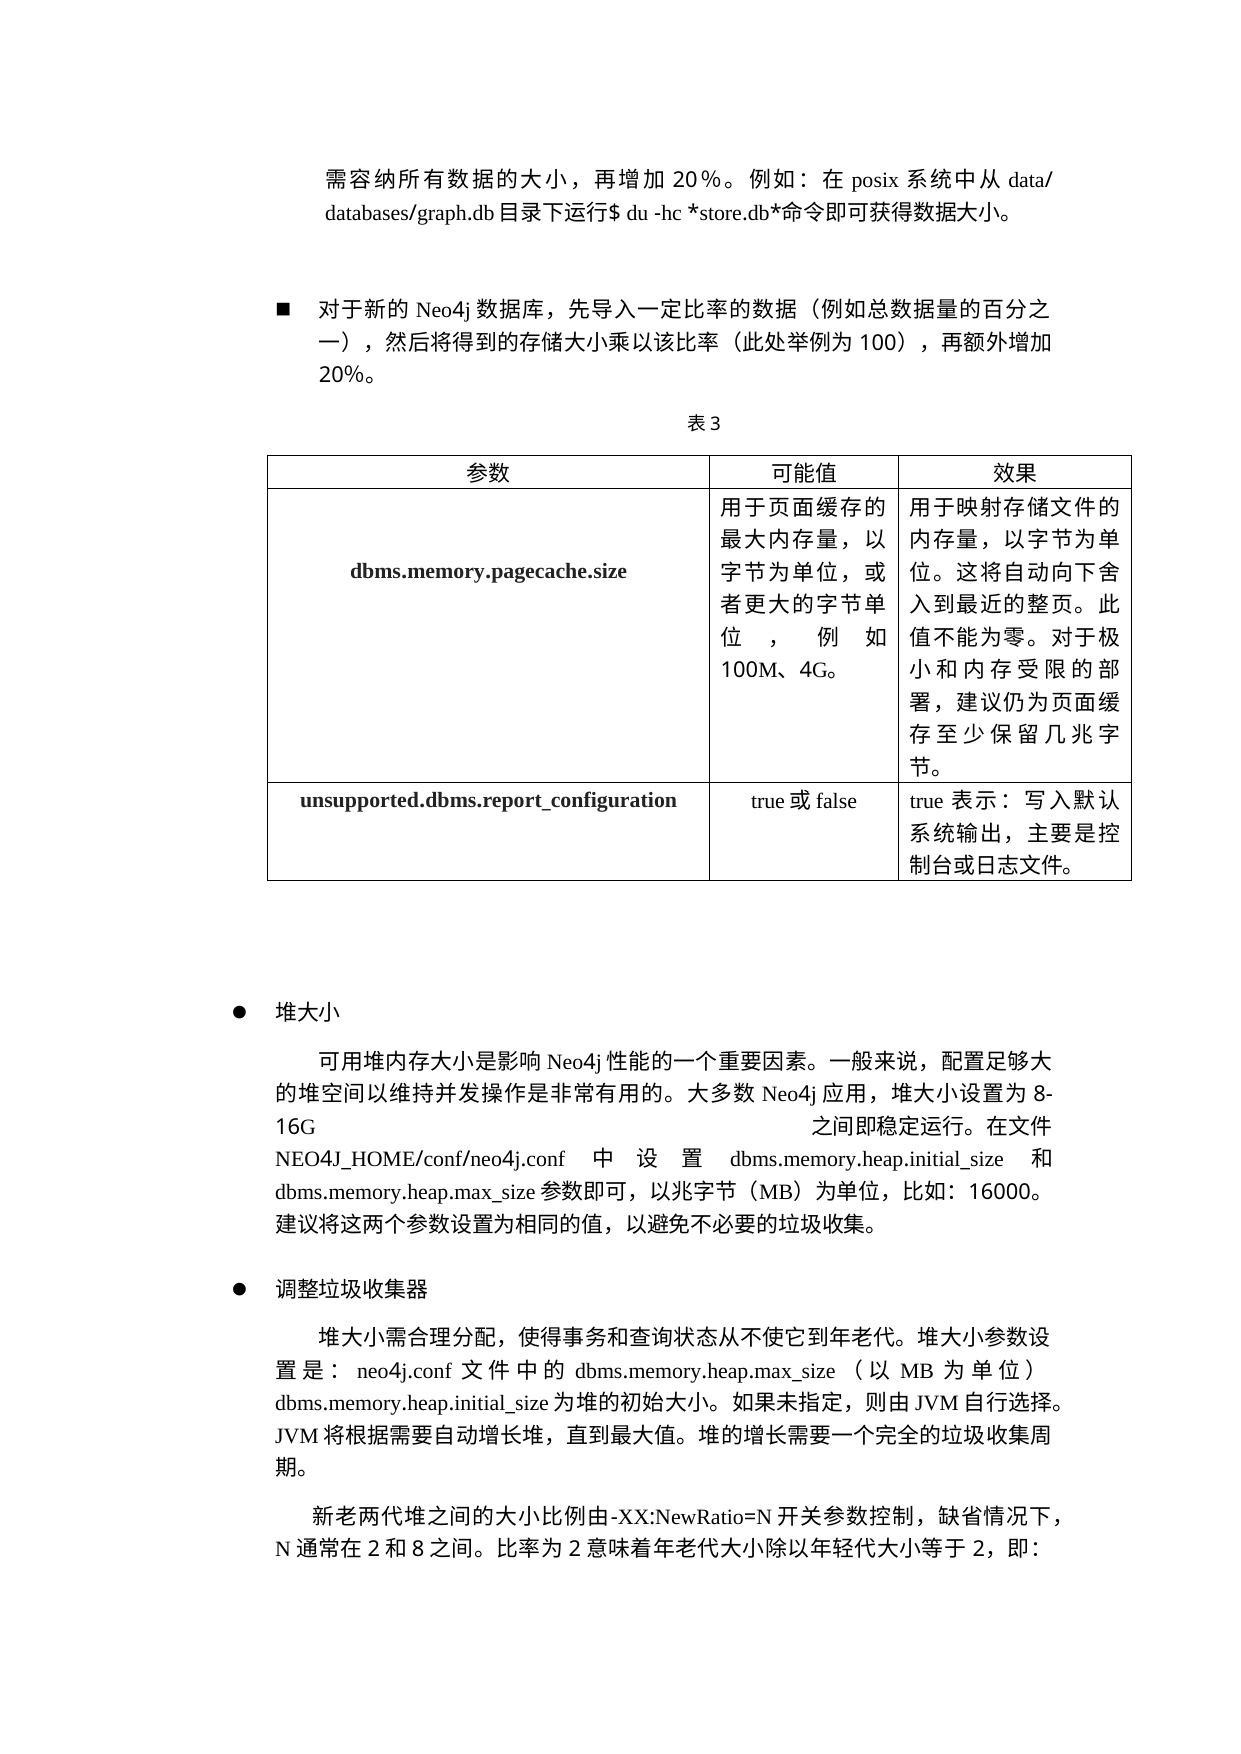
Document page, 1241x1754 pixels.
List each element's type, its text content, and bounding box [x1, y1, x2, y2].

list 堆大小需合理分配，使得事务和查询状态从不使它到年老代。堆大小参数设置是：neo4j.conf文件中的dbms.memory.heap.max_size（以MB为单位），dbms.memory.heap.initial_size为堆的初始大小。如果未指定，则由JVM自行选择。JVM将根据需要自动增长堆，直到最大值。堆的增长需要一个完全的垃圾收集周期。 [275, 1320, 1053, 1482]
list 堆大小 [231, 995, 1053, 1027]
table_cell 用于页面缓存的最大内存量，以字节为单位，或者更大的字节单位，例如100M、4G。 [710, 489, 898, 782]
table_cell true或false [710, 783, 898, 880]
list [275, 1499, 1053, 1564]
table_cell dbms.memory.pagecache.size [268, 489, 709, 782]
table_cell true表示：写入默认系统输出，主要是控制台或日志文件。 [899, 783, 1131, 880]
list 对于新的Neo4j数据库，先导入一定比率的数据（例如总数据量的百分之一），然后将得到的存储大小乘以该比率（此处举例为100），再额外增加20％。 [275, 292, 1053, 389]
table_header 可能值 [710, 456, 898, 488]
list 调整垃圾收集器 [231, 1271, 1053, 1304]
list 表3 [669, 406, 1053, 438]
list 可用堆内存大小是影响Neo4j性能的一个重要因素。一般来说，配置足够大的堆空间以维持并发操作是非常有用的。大多数Neo4j应用，堆大小设置为8-16G 之间即稳定运行。在文件NEO4J_HOME/conf/neo4j.conf中设置dbms.memory.heap.initial_size和dbms.memory.heap.max_size参数即可，以兆字节（MB）为单位，比如：16000。建议将这两个参数设置为相同的值，以避免不必要的垃圾收集。 [275, 1044, 1053, 1239]
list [275, 162, 1053, 227]
table_header 参数 [268, 456, 709, 488]
table_cell 用于映射存储文件的内存量，以字节为单位。这将自动向下舍入到最近的整页。此值不能为零。对于极小和内存受限的部署，建议仍为页面缓存至少保留几兆字节。 [899, 489, 1131, 782]
table_cell unsupported.dbms.report_configuration [268, 783, 709, 880]
table_header 效果 [899, 456, 1131, 488]
